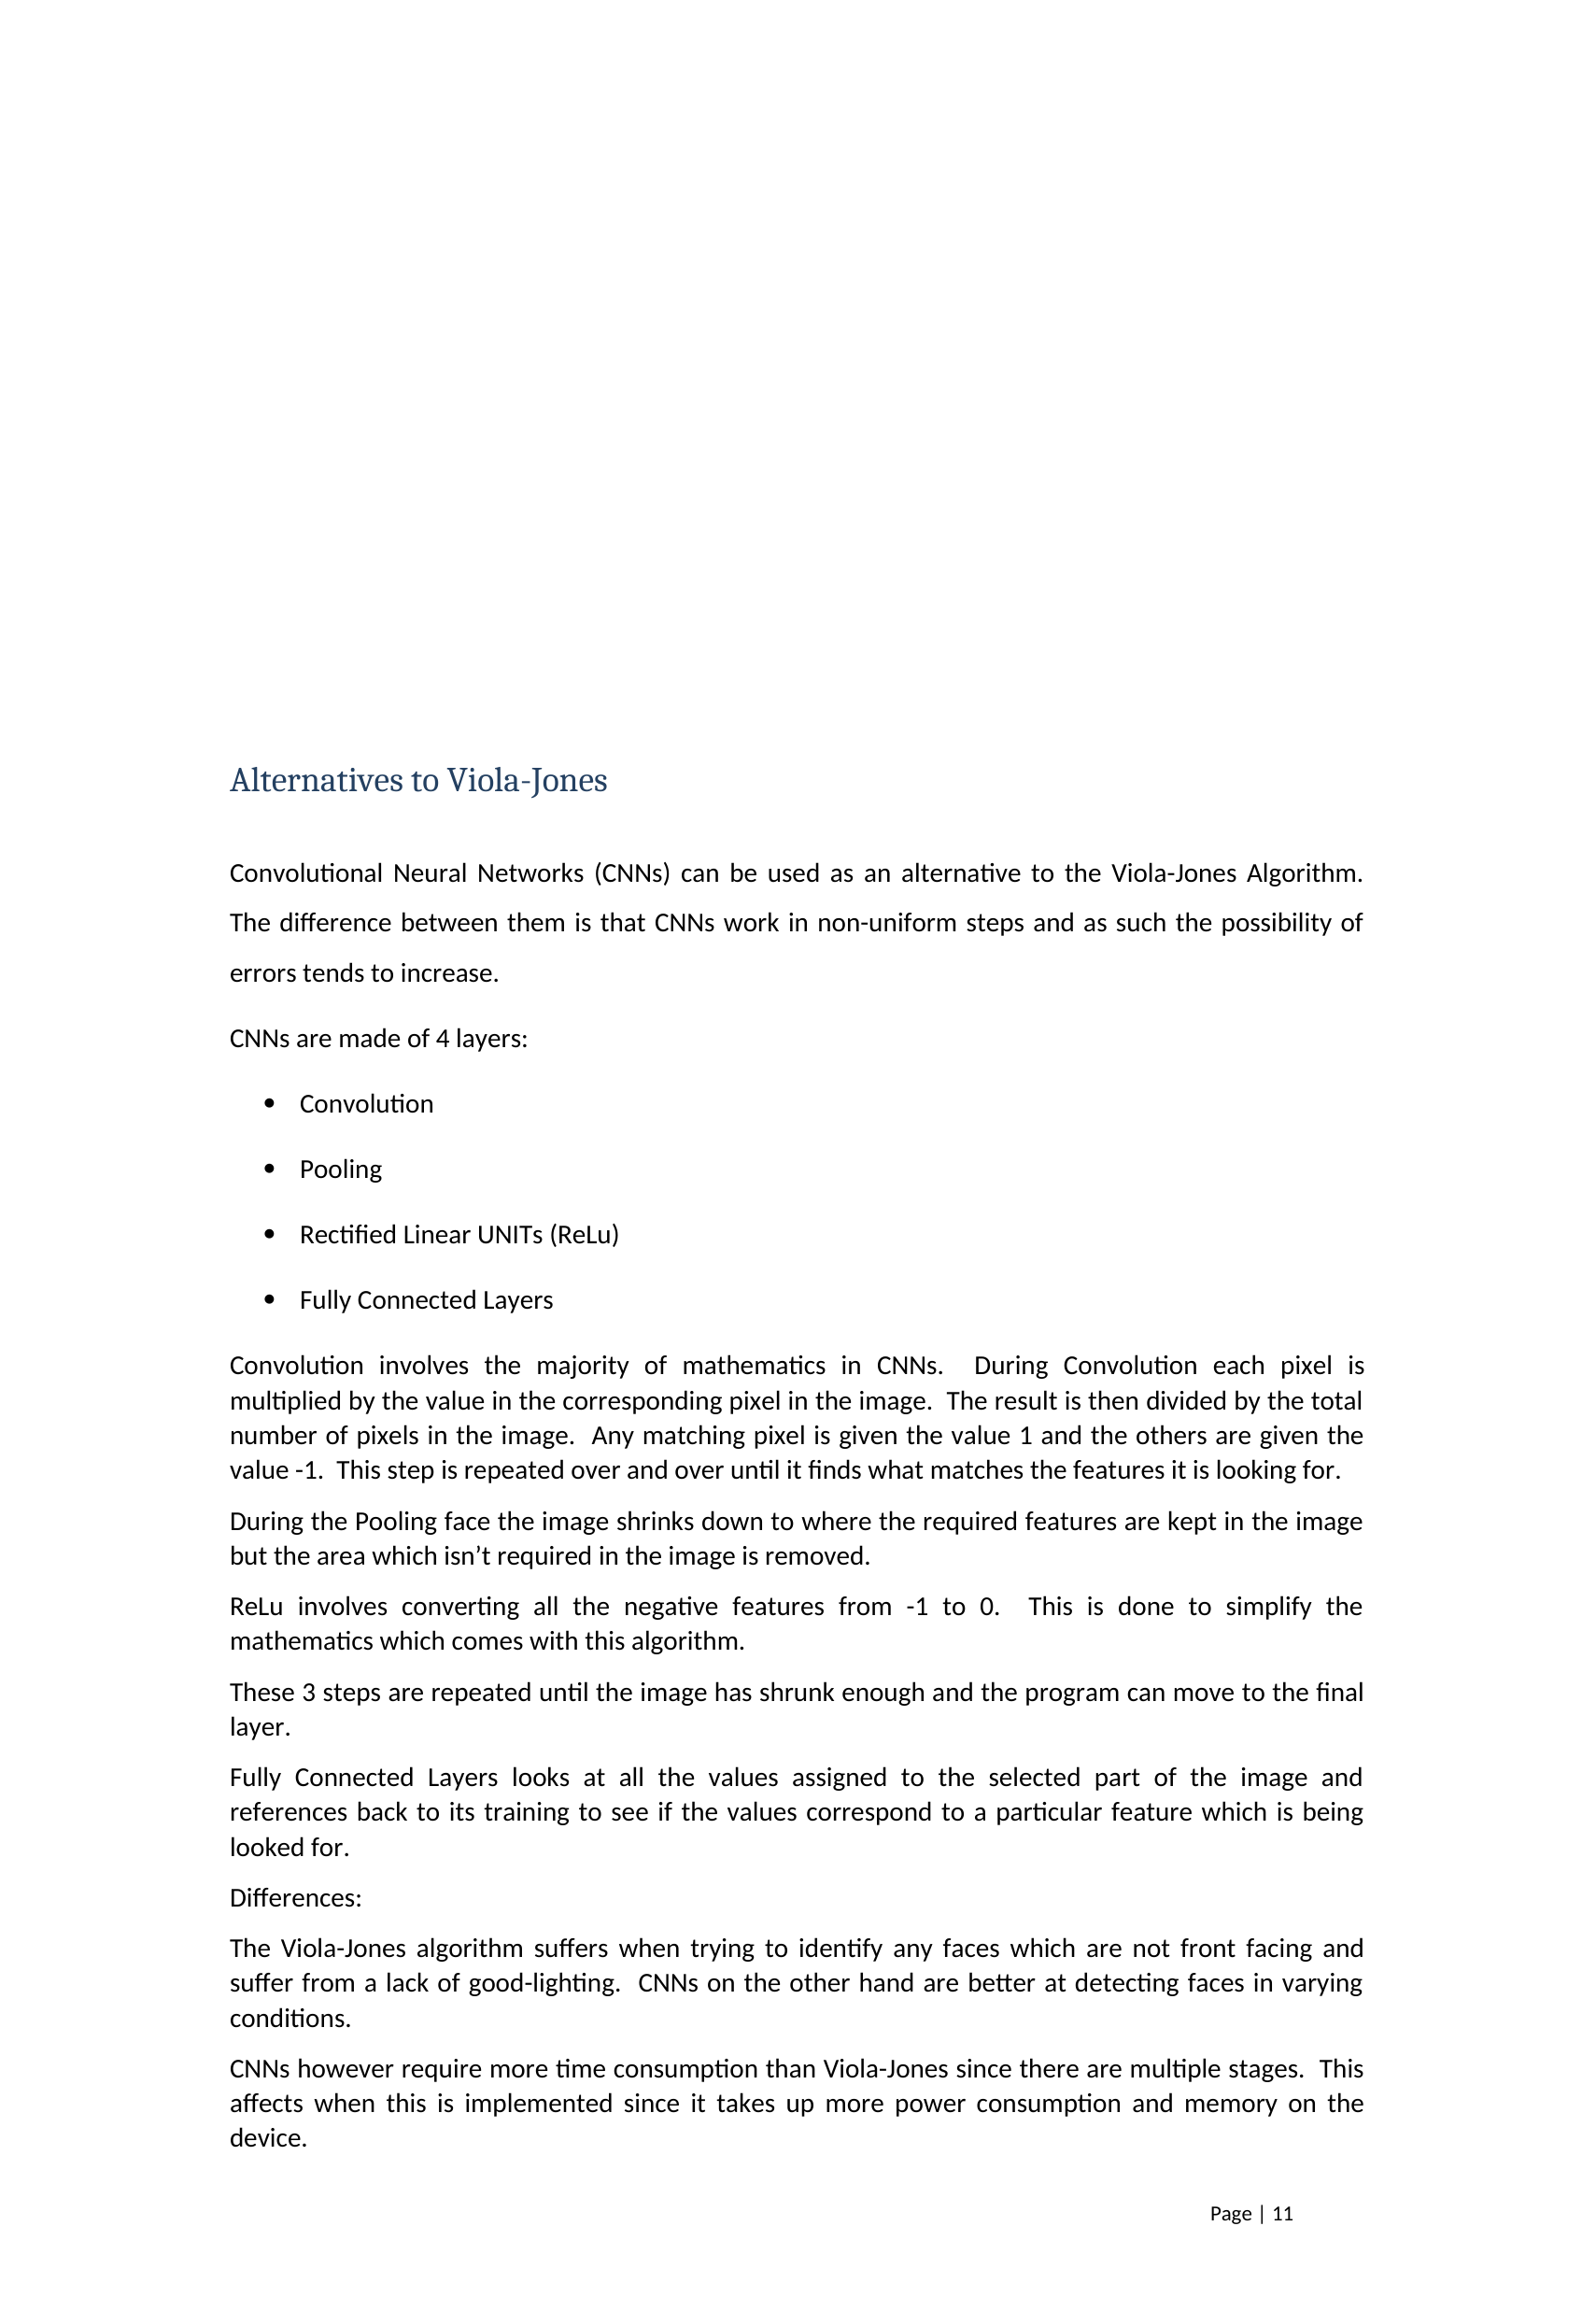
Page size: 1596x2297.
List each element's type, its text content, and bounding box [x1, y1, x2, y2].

text During the Pooling face the image shrinks down to where the required features are kept in the image but the area which isn’t required in the image is removed. [230, 1504, 1365, 1572]
text CNNs are made of 4 layers: [230, 1021, 1365, 1054]
subtitle Alternatives to Viola-Jones [230, 759, 1365, 801]
text CNNs however require more time consumption than Viola-Jones since there are multiple stages. This affects when this is implemented since it takes up more power consumption and memory on the device. [230, 2051, 1365, 2154]
text The Viola-Jones algorithm suffers when trying to identify any faces which are not front facing and suffer from a lack of good-lighting. CNNs on the other hand are better at detecting faces in varying conditions. [230, 1931, 1365, 2034]
list Rectified Linear UNITs (ReLu) [264, 1217, 1365, 1251]
list Fully Connected Layers [264, 1283, 1365, 1316]
text Fully Connected Layers looks at all the values assigned to the selected part of the image and references back to its training to see if the values correspond to a particular feature which is being looked for. [230, 1760, 1365, 1863]
text Differences: [230, 1880, 1365, 1913]
list Convolution [264, 1086, 1365, 1120]
text These 3 steps are repeated until the image has shrunk enough and the program can move to the final layer. [230, 1675, 1365, 1743]
text Convolution involves the majority of mathematics in CNNs. During Convolution each pixel is multiplied by the value in the corresponding pixel in the image. The result is then divided by the total number of pixels in the image. Any matching pixel is given the value 1 and the others are given the value -1. This step is repeated over and over until it finds what matches the features it is looking for. [230, 1348, 1365, 1486]
text ReLu involves converting all the negative features from -1 to 0. This is done to simplify the mathematics which comes with this algorithm. [230, 1589, 1365, 1657]
list Pooling [264, 1152, 1365, 1185]
text Convolutional Neural Networks (CNNs) can be used as an alternative to the Viola-Jones Algorithm. The difference between them is that CNNs work in non-uniform steps and as such the possibility of errors tends to increase. [230, 856, 1365, 988]
